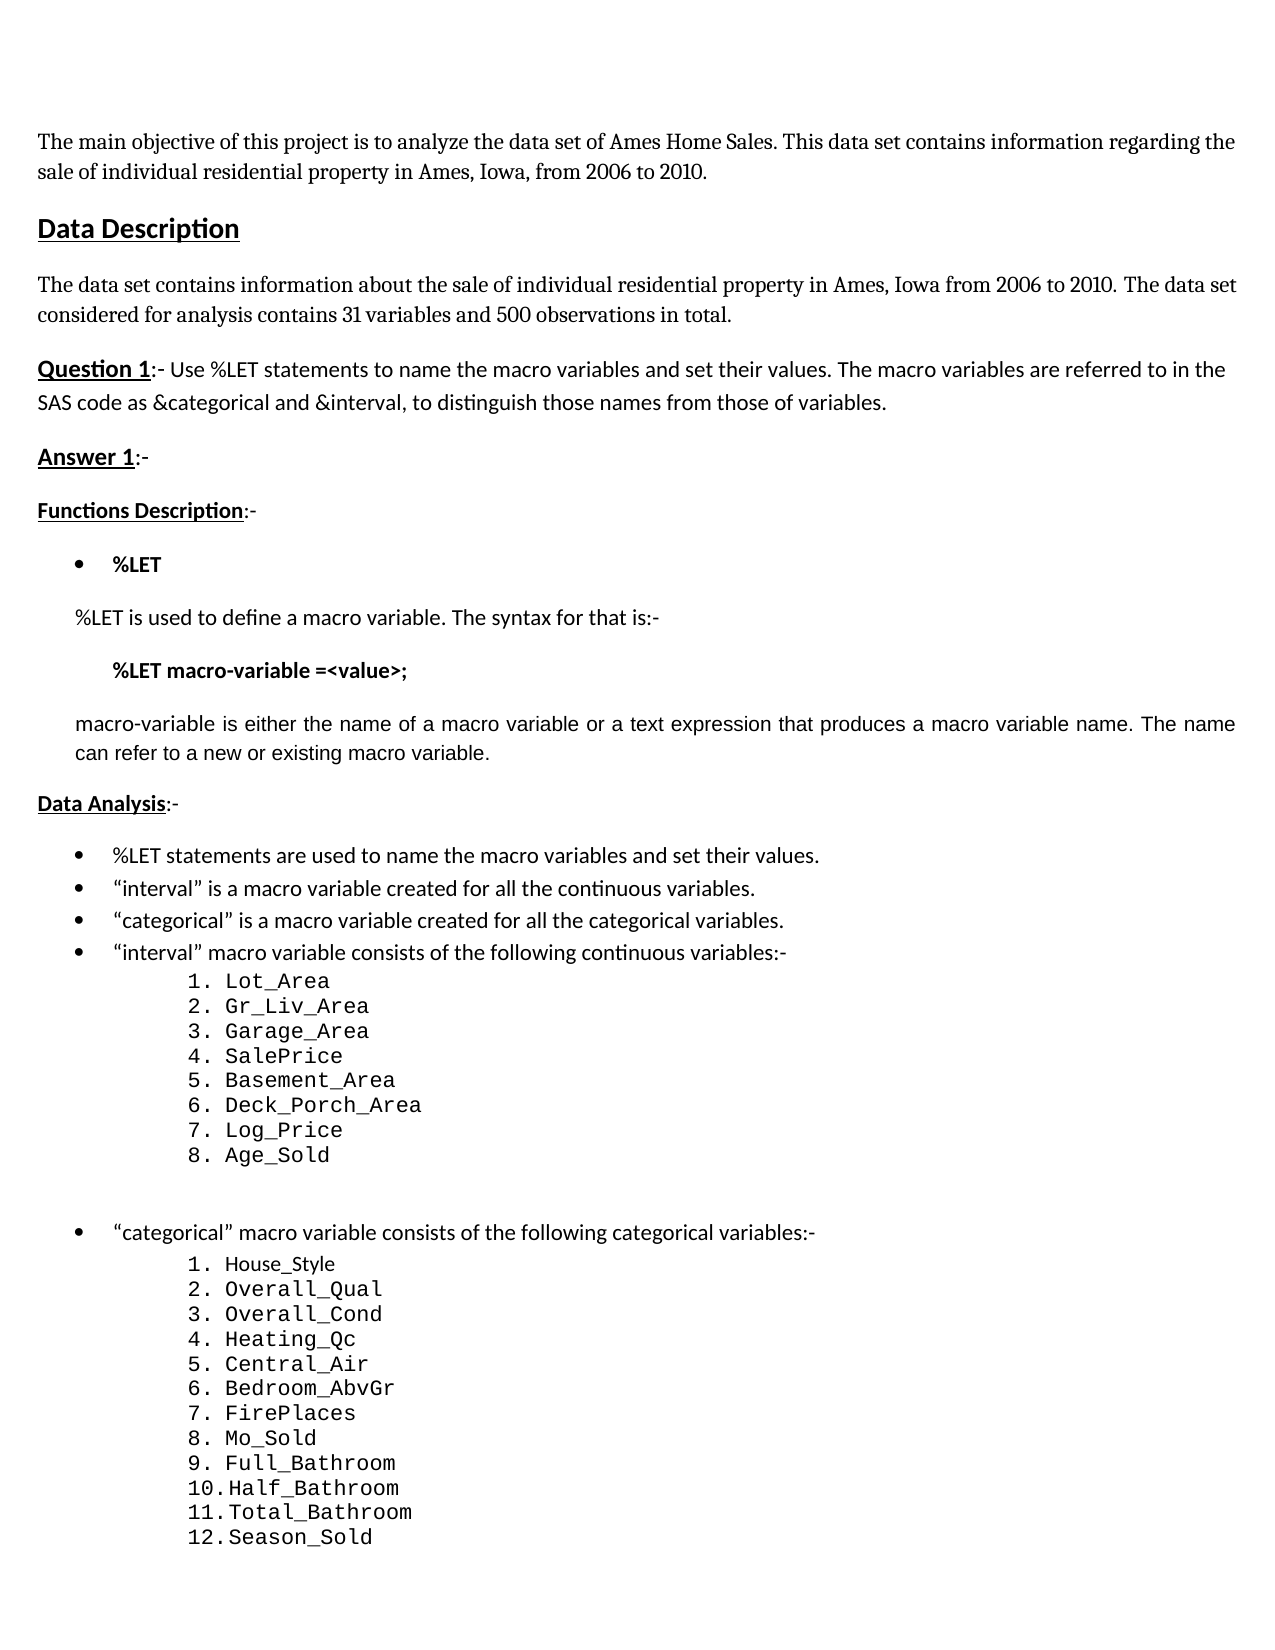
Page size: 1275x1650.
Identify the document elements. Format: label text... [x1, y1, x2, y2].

list Half_Bathroom [187, 1477, 1237, 1501]
list Deck_Porch_Area [187, 1094, 1237, 1119]
list Season_Sold [187, 1526, 1237, 1551]
list Basement_Area [187, 1069, 1237, 1094]
list Log_Price [187, 1119, 1237, 1144]
list Total_Bathroom [187, 1501, 1237, 1526]
text Answer 1:- [37, 441, 1237, 471]
list %LET statements are used to name the macro variables and set their values. [75, 842, 1237, 870]
list Central_Air [187, 1353, 1237, 1377]
list Bedroom_AbvGr [187, 1377, 1237, 1402]
text Question 1:- Use %LET statements to name the macro variables and set their values. The macro variables are referred to in the SAS code as &categorical and &interval, to distinguish those names from those of variables. [37, 353, 1237, 416]
list “categorical” macro variable consists of the following categorical variables:- [75, 1218, 1237, 1246]
list SalePrice [187, 1045, 1237, 1069]
list Garage_Area [187, 1020, 1237, 1045]
list Lot_Area [187, 970, 1237, 995]
list Age_Sold [187, 1144, 1237, 1169]
text %LET macro-variable =<value>; [75, 656, 1237, 684]
list Overall_Cond [187, 1303, 1237, 1328]
list FirePlaces [187, 1402, 1237, 1427]
text Functions Description:- [37, 497, 1237, 525]
list “interval” macro variable consists of the following continuous variables:- [75, 938, 1237, 966]
list Gr_Liv_Area [187, 995, 1237, 1020]
text Data Analysis:- [37, 789, 1237, 817]
text %LET is used to define a macro variable. The syntax for that is:- [75, 603, 1237, 631]
list %LET [75, 550, 1237, 578]
list Overall_Qual [187, 1278, 1237, 1303]
list “categorical” is a macro variable created for all the categorical variables. [75, 906, 1237, 934]
list House_Style [187, 1251, 1237, 1278]
list “interval” is a macro variable created for all the continuous variables. [75, 874, 1237, 902]
text macro-variable is either the name of a macro variable or a text expression that produces a macro variable name. The name can refer to a new or existing macro variable. [75, 709, 1237, 764]
list Mo_Sold [187, 1427, 1237, 1452]
list Full_Bathroom [187, 1452, 1237, 1477]
list Heating_Qc [187, 1328, 1237, 1353]
